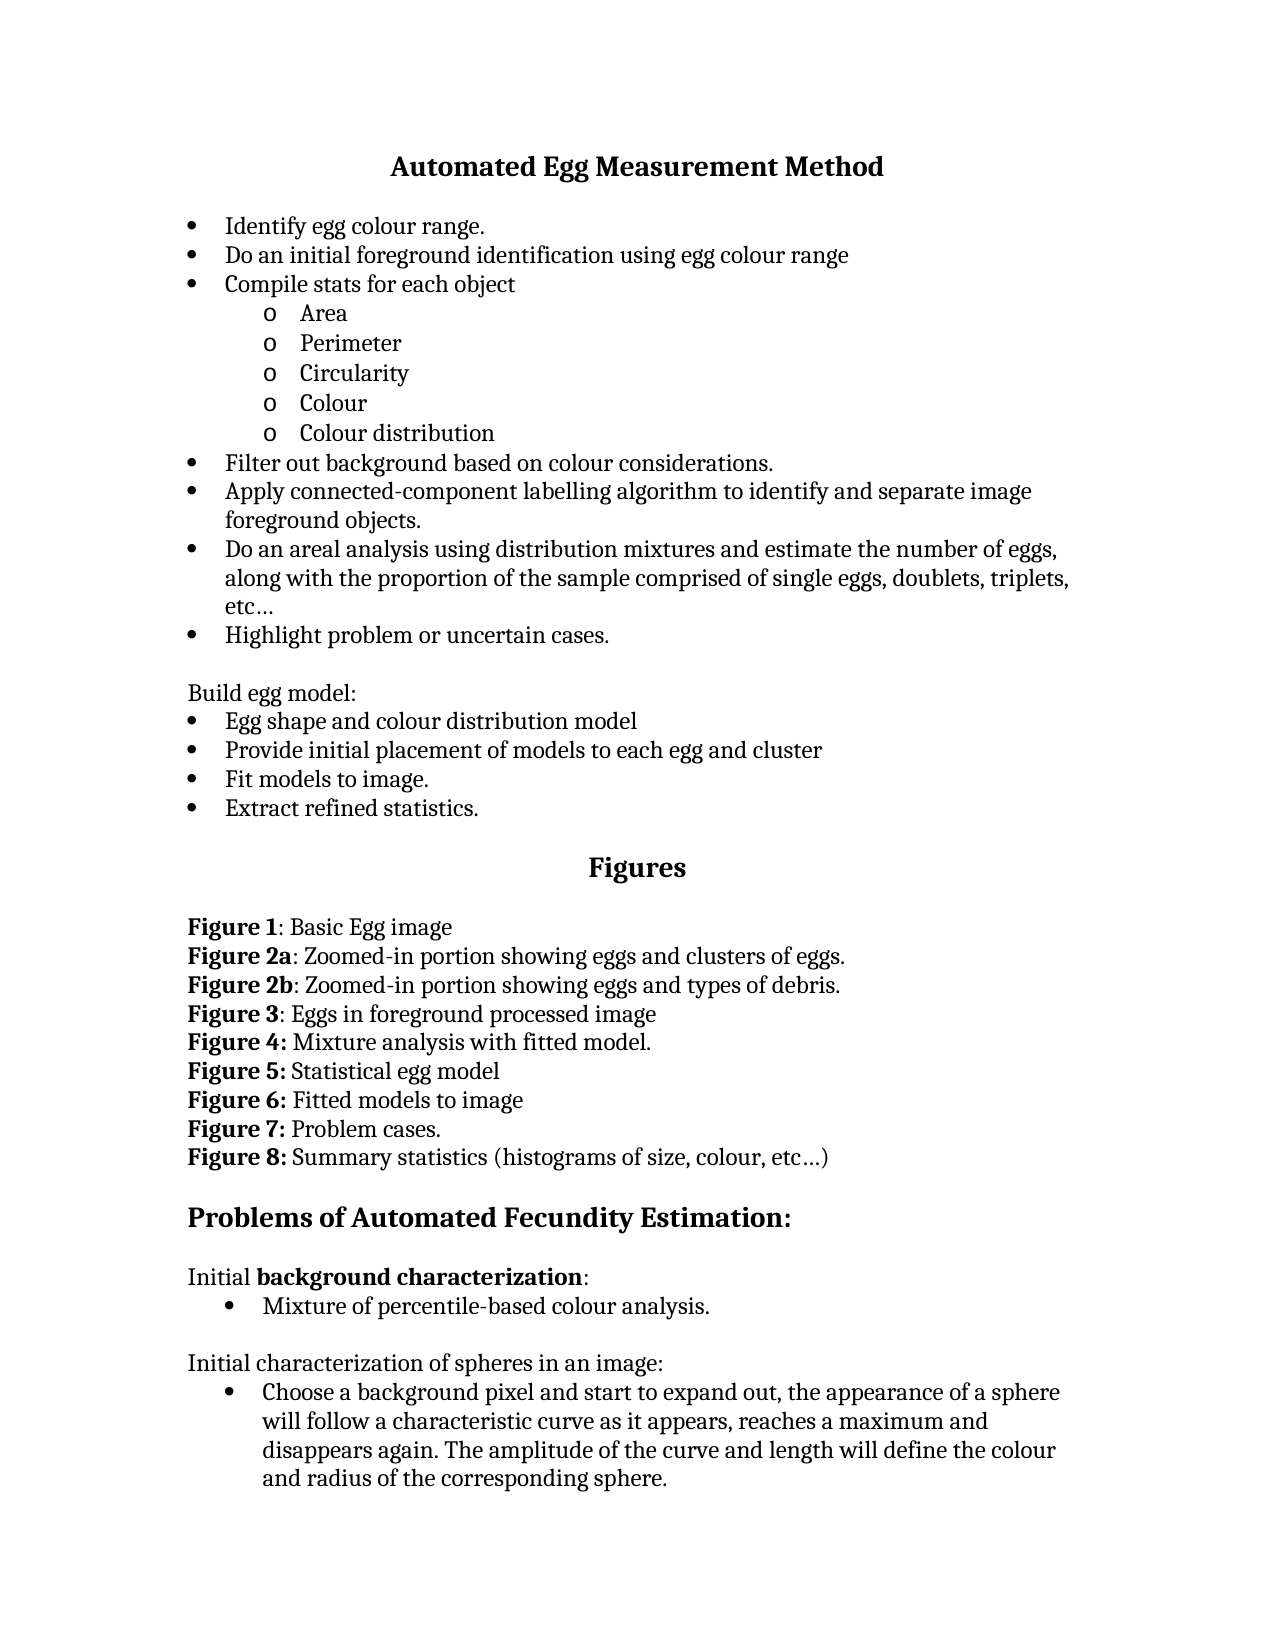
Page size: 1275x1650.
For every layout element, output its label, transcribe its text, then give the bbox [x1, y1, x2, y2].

text Automated Egg Measurement Method [187, 150, 1087, 183]
list Egg shape and colour distribution model [187, 707, 1087, 736]
list Choose a background pixel and start to expand out, the appearance of a sphere will follow a characteristic curve as it appears, reaches a maximum and disappears again. The amplitude of the curve and length will define the colour and radius of the corresponding sphere. [225, 1378, 1087, 1493]
list Apply connected-component labelling algorithm to identify and separate image foreground objects. [187, 477, 1087, 535]
text Figure 1: Basic Egg image [187, 913, 1087, 942]
text Figure 2b: Zoomed-in portion showing eggs and types of debris. [187, 971, 1087, 999]
list Do an initial foreground identification using egg colour range [187, 241, 1087, 270]
list Identify egg colour range. [187, 212, 1087, 241]
text Problems of Automated Fecundity Estimation: [187, 1201, 1087, 1234]
text Initial characterization of spheres in an image: [187, 1349, 1087, 1378]
list Mixture of percentile-based colour analysis. [225, 1292, 1087, 1321]
list Filter out background based on colour considerations. [187, 448, 1087, 477]
list Area [262, 298, 1087, 328]
text Figure 3: Eggs in foreground processed image [187, 999, 1087, 1028]
list Extract refined statistics. [187, 793, 1087, 822]
text Initial background characterization: [187, 1263, 1087, 1292]
list Provide initial placement of models to each egg and cluster [187, 736, 1087, 765]
text Figure 2a: Zoomed-in portion showing eggs and clusters of eggs. [187, 942, 1087, 971]
text Figure 6: Fitted models to image [187, 1086, 1087, 1114]
list Perimeter [262, 328, 1087, 358]
list Fit models to image. [187, 765, 1087, 793]
list Highlight problem or uncertain cases. [187, 621, 1087, 650]
list Colour distribution [262, 418, 1087, 448]
list Circularity [262, 358, 1087, 388]
text Figure 8: Summary statistics (histograms of size, colour, etc…) [187, 1143, 1087, 1172]
list Colour [262, 388, 1087, 418]
text Figure 5: Statistical egg model [187, 1057, 1087, 1086]
text Figure 7: Problem cases. [187, 1114, 1087, 1143]
list Compile stats for each object [187, 270, 1087, 298]
text Figure 4: Mixture analysis with fitted model. [187, 1028, 1087, 1057]
text Build egg model: [187, 678, 1087, 707]
text Figures [187, 851, 1087, 884]
list Do an areal analysis using distribution mixtures and estimate the number of eggs, along with the proportion of the sample comprised of single eggs, doublets, triplets, etc… [187, 535, 1087, 621]
